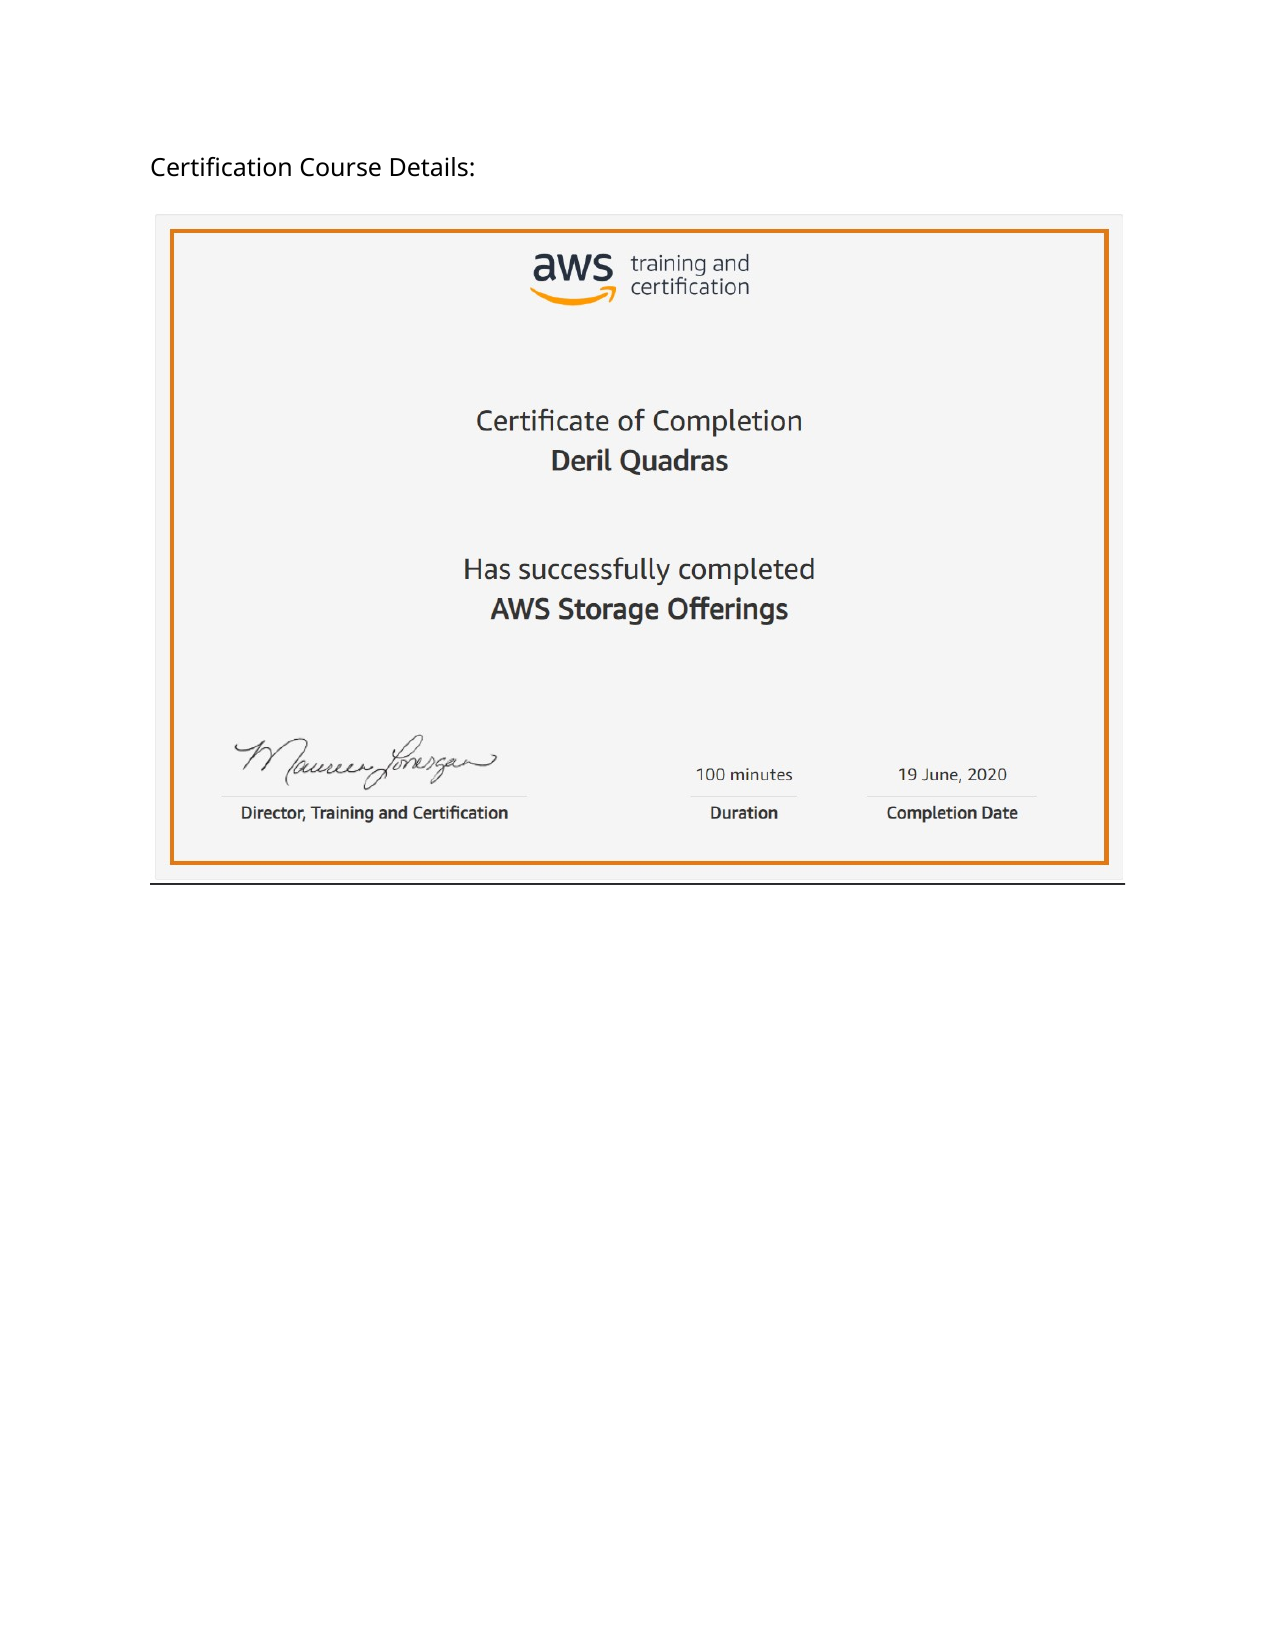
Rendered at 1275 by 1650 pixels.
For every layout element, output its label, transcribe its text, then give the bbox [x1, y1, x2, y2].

text Certification Course Details: [150, 150, 1125, 184]
picture [150, 210, 1125, 885]
